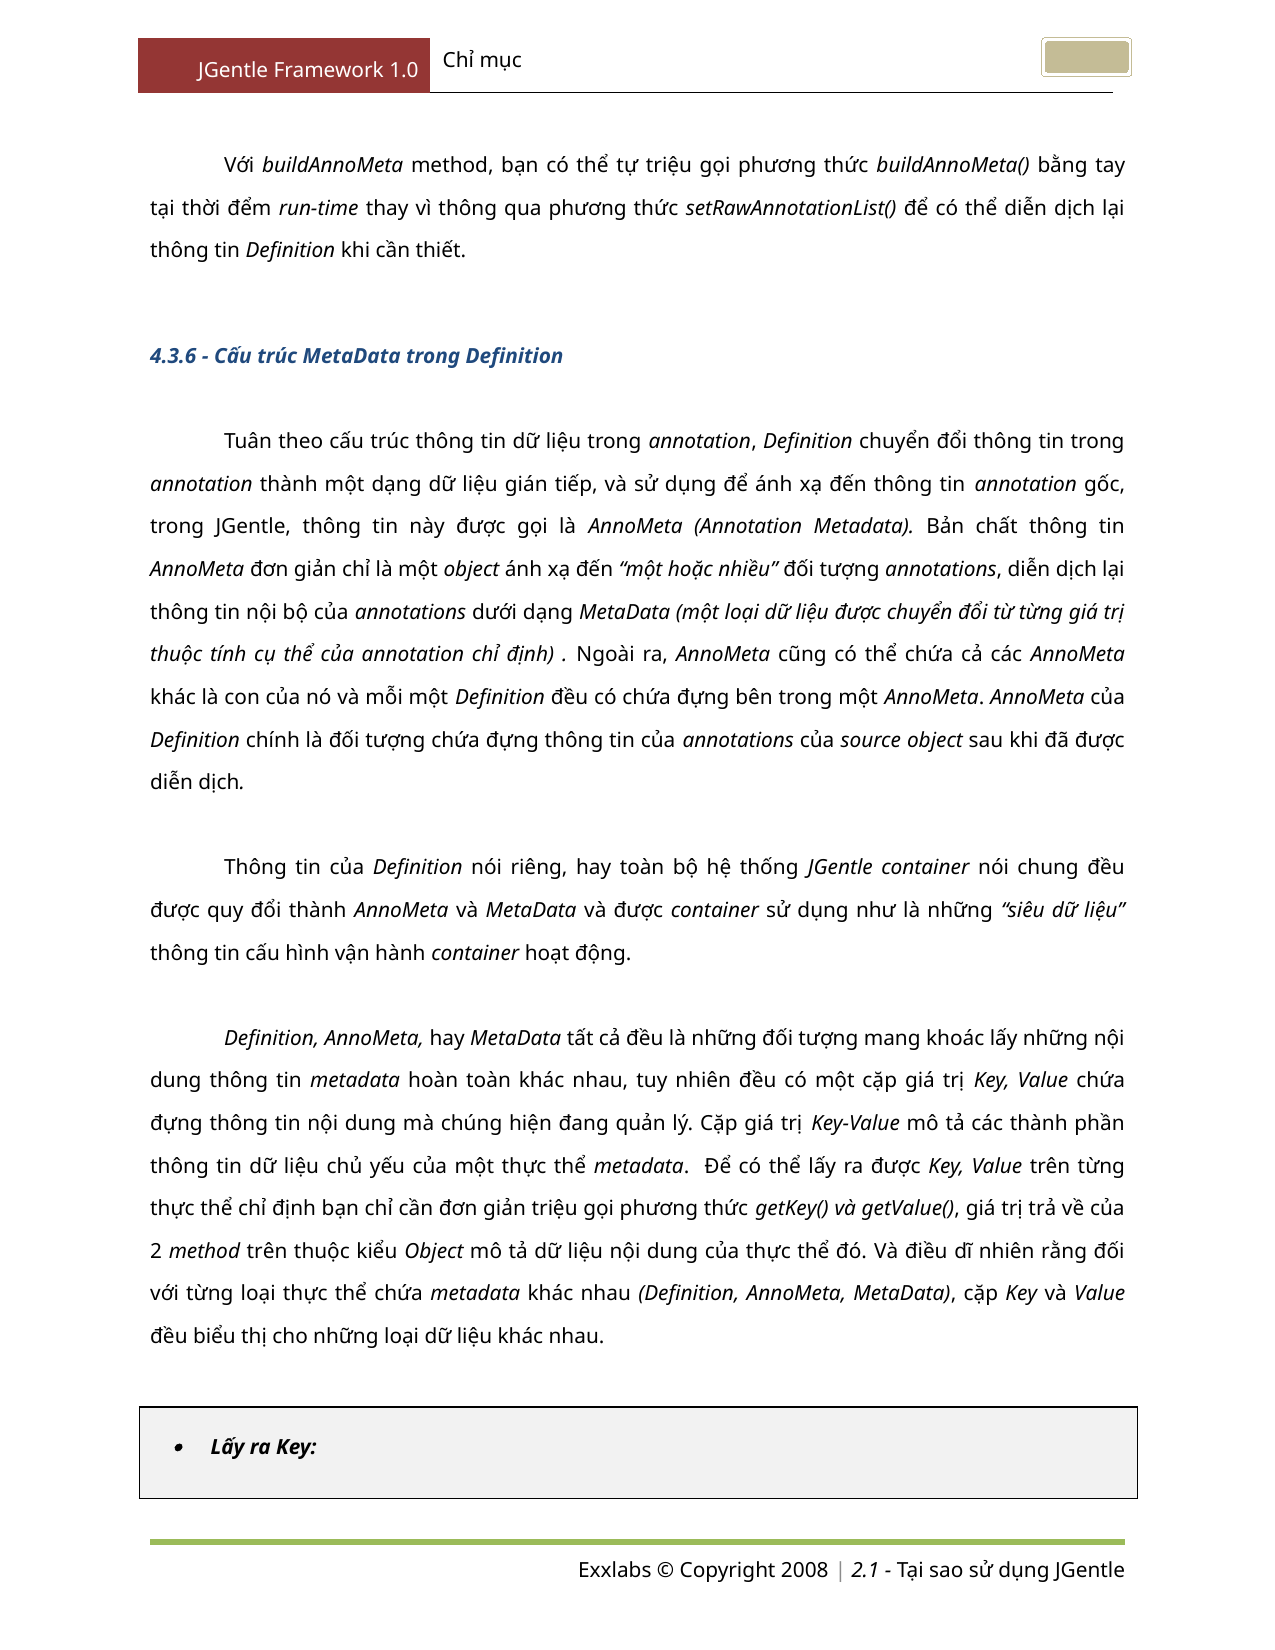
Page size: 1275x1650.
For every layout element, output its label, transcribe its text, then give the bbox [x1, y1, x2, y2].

text Thông tin của Definition nói riêng, hay toàn bộ hệ thống JGentle container nói chung đều được quy đổi thành AnnoMeta và MetaData và được container sử dụng như là những “siêu dữ liệu” thông tin cấu hình vận hành container hoạt động. [150, 852, 1125, 966]
text Definition, AnnoMeta, hay MetaData tất cả đều là những đối tượng mang khoác lấy những nội dung thông tin metadata hoàn toàn khác nhau, tuy nhiên đều có một cặp giá trị Key, Value chứa đựng thông tin nội dung mà chúng hiện đang quản lý. Cặp giá trị Key-Value mô tả các thành phần thông tin dữ liệu chủ yếu của một thực thể metadata. Để có thể lấy ra được Key, Value trên từng thực thể chỉ định bạn chỉ cần đơn giản triệu gọi phương thức getKey() và getValue(), giá trị trả về của 2 method trên thuộc kiểu Object mô tả dữ liệu nội dung của thực thể đó. Và điều dĩ nhiên rằng đối với từng loại thực thể chứa metadata khác nhau (Definition, AnnoMeta, MetaData), cặp Key và Value đều biểu thị cho những loại dữ liệu khác nhau. [150, 1023, 1125, 1349]
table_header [140, 1408, 1137, 1498]
text Tuân theo cấu trúc thông tin dữ liệu trong annotation, Definition chuyển đổi thông tin trong annotation thành một dạng dữ liệu gián tiếp, và sử dụng để ánh xạ đến thông tin annotation gốc, trong JGentle, thông tin này được gọi là AnnoMeta (Annotation Metadata). Bản chất thông tin AnnoMeta đơn giản chỉ là một object ánh xạ đến “một hoặc nhiều” đối tượng annotations, diễn dịch lại thông tin nội bộ của annotations dưới dạng MetaData (một loại dữ liệu được chuyển đổi từ từng giá trị thuộc tính cụ thể của annotation chỉ định) . Ngoài ra, AnnoMeta cũng có thể chứa cả các AnnoMeta khác là con của nó và mỗi một Definition đều có chứa đựng bên trong một AnnoMeta. AnnoMeta của Definition chính là đối tượng chứa đựng thông tin của annotations của source object sau khi đã được diễn dịch. [150, 426, 1125, 796]
text Với buildAnnoMeta method, bạn có thể tự triệu gọi phương thức buildAnnoMeta() bằng tay tại thời đểm run-time thay vì thông qua phương thức setRawAnnotationList() để có thể diễn dịch lại thông tin Definition khi cần thiết. [150, 150, 1125, 264]
subtitle Cấu trúc MetaData trong Definition [150, 341, 1125, 370]
